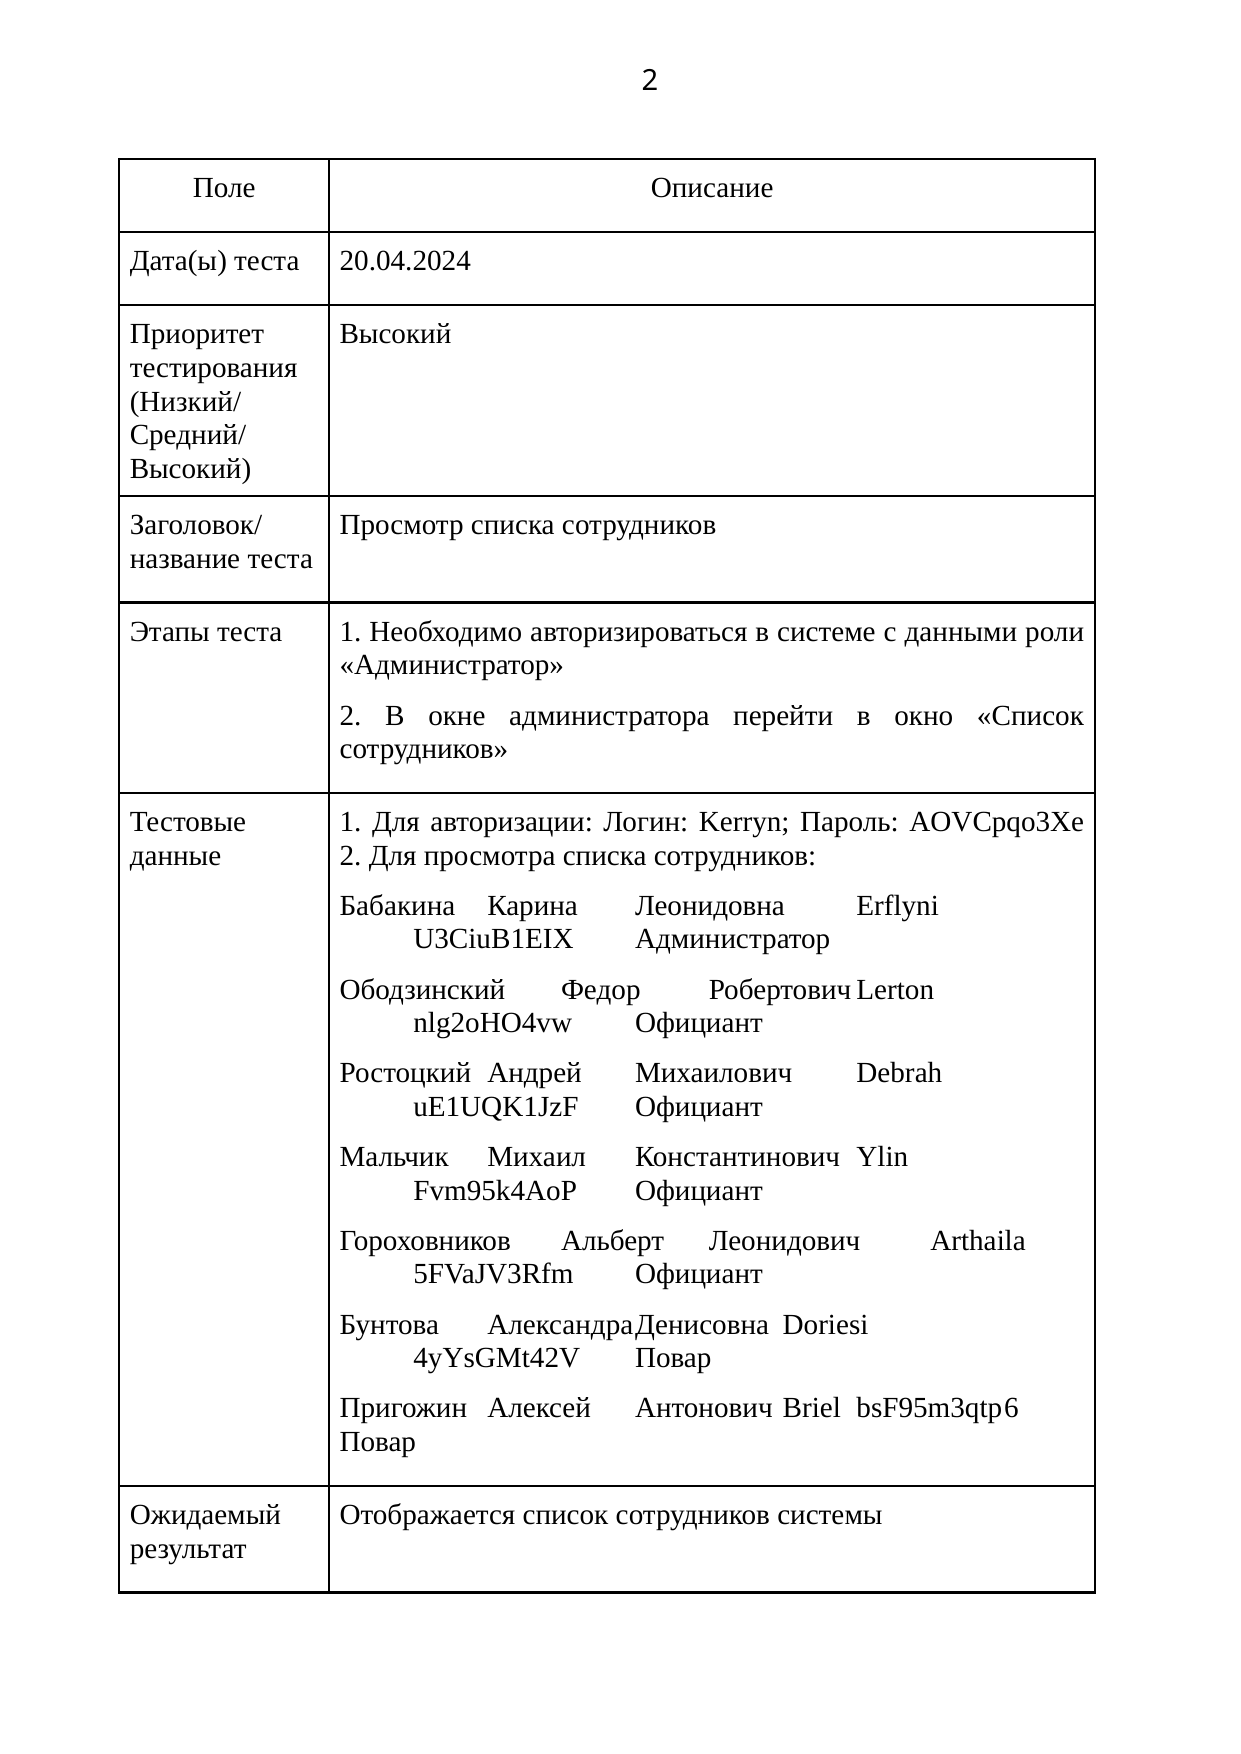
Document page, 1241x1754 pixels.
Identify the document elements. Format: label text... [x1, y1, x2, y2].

table_cell 20.04.2024 [330, 233, 1094, 304]
table_cell 1. Необходимо авторизироваться в системе с данными роли «Администратор» 2. В окне администратора перейти в окно «Список сотрудников» [330, 604, 1094, 792]
table_cell Дата(ы) теста [120, 233, 328, 304]
table_cell Просмотр списка сотрудников [330, 497, 1094, 601]
table_cell 1. Для авторизации: Логин: Kerryn; Пароль: AOVCpqo3Xe 2. Для просмотра списка сотрудников: Бабакина Карина Леонидовна Erflyni U3CiuB1EIX Администратор Ободзинский Федор Робертович Lerton nlg2oHO4vw Официант Ростоцкий Андрей Михаилович Debrah uE1UQK1JzF Официант Мальчик Михаил Константинович Ylin Fvm95k4AoP Официант Гороховников Альберт Леонидович Arthaila 5FVaJV3Rfm Официант Бунтова Александра Денисовна Doriesi 4yYsGMt42V Повар Пригожин Алексей Антонович Briel bsF95m3qtp 6 Повар [330, 794, 1094, 1485]
table_header Описание [330, 160, 1094, 231]
table_cell Ожидаемый результат [120, 1487, 328, 1591]
table_cell Заголовок/название теста [120, 497, 328, 601]
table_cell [330, 1487, 1094, 1591]
table_cell Высокий [330, 306, 1094, 495]
table_header Поле [120, 160, 328, 231]
table_cell Этапы теста [120, 604, 328, 792]
table_cell Приоритет тестирования (Низкий/Средний/Высокий) [120, 306, 328, 495]
table_cell Тестовые данные [120, 794, 328, 1485]
